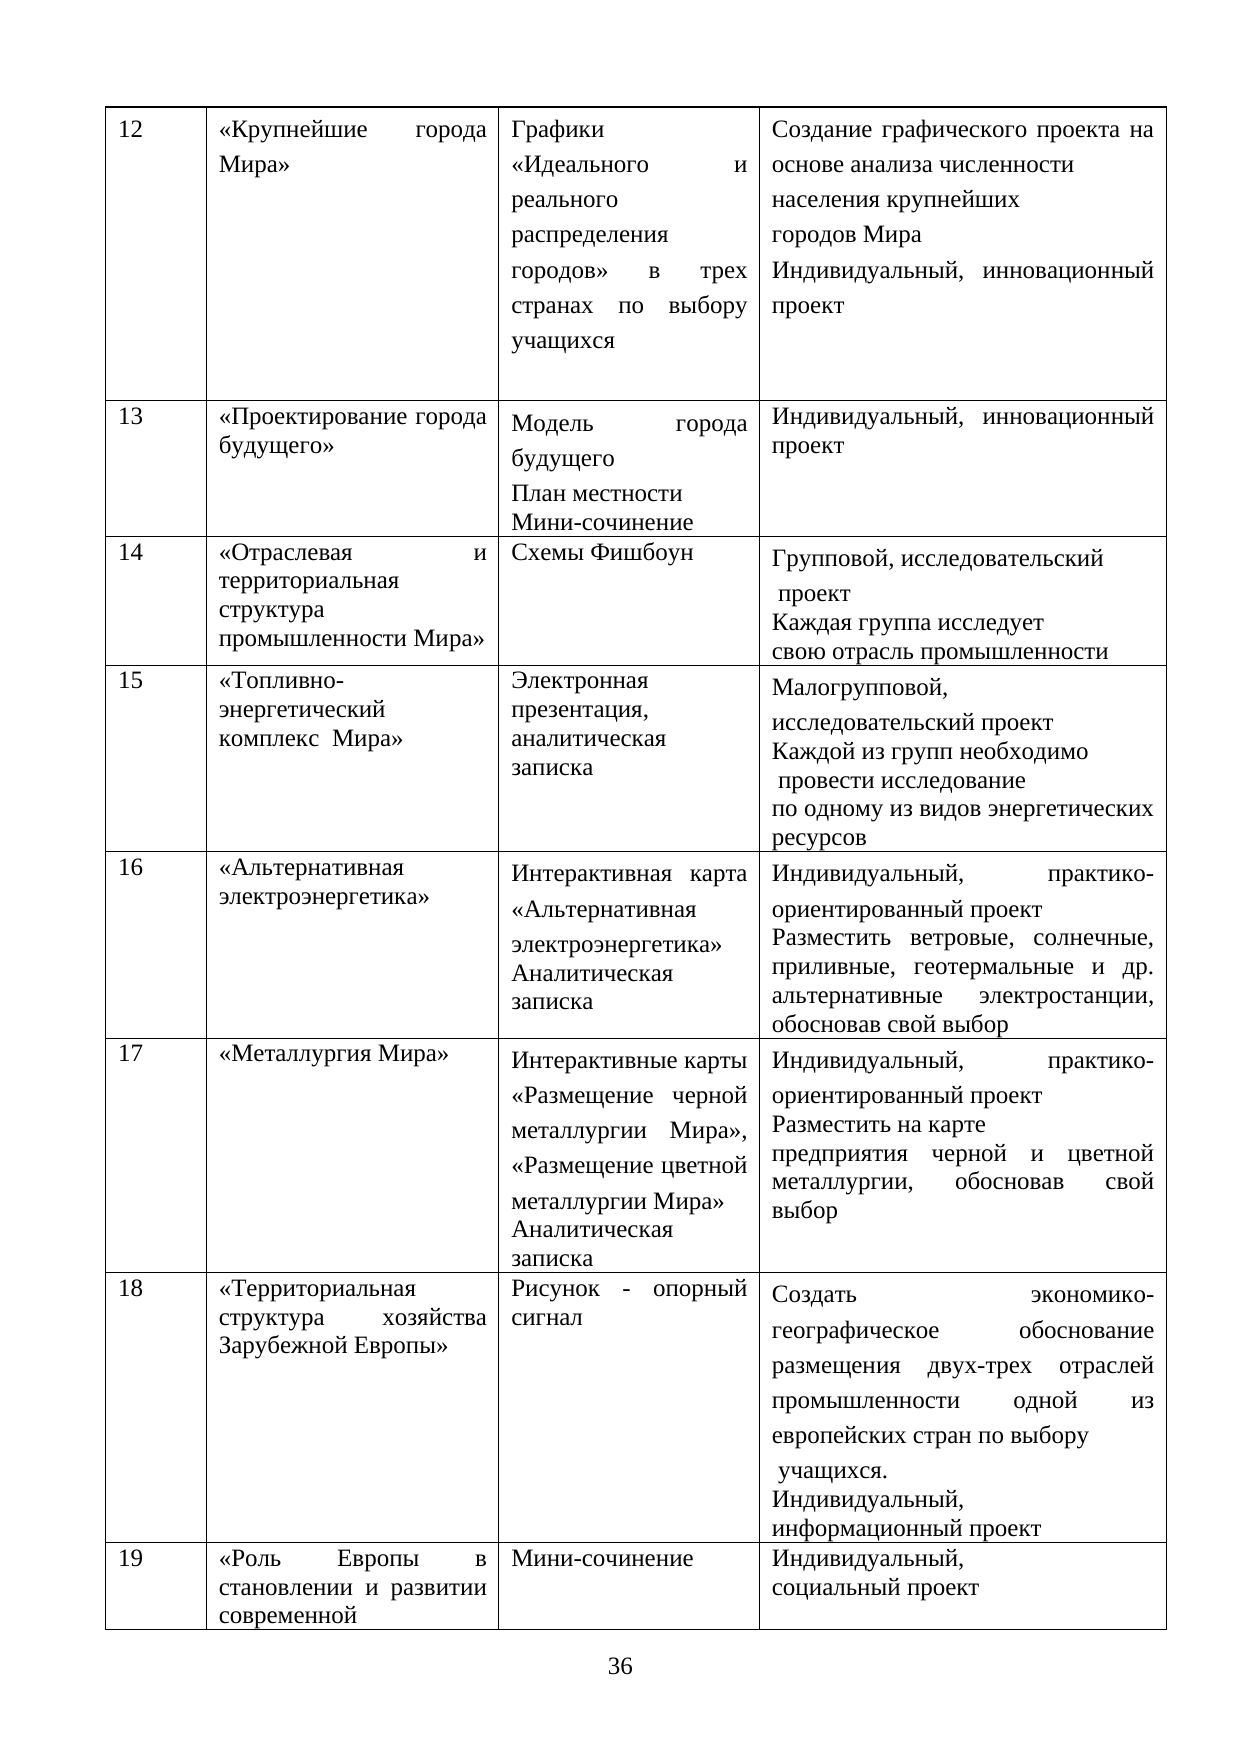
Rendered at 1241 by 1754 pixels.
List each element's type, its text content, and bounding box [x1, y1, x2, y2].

table_cell Модель города будущего План местности Мини-сочинение [499, 401, 759, 536]
table_cell 17 [106, 1039, 206, 1272]
table_cell Мини-сочинение [499, 1543, 759, 1629]
table_cell 19 [106, 1543, 206, 1629]
table_cell Индивидуальный, практико-ориентированный проект Разместить на карте предприятия черной и цветной металлургии, обосновав свой выбор [760, 1039, 1166, 1272]
table_cell 15 [106, 666, 206, 851]
table_cell Рисунок - опорный сигнал [499, 1273, 759, 1542]
table_cell «Топливно-энергетический комплекс Мира» [207, 666, 498, 851]
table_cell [207, 1543, 498, 1629]
table_cell Создать экономико-географическое обоснование размещения двух-трех отраслей промышленности одной из европейских стран по выбору учащихся. Индивидуальный, информационный проект [760, 1273, 1166, 1542]
table_cell Графики «Идеального и реального распределения городов» в трех странах по выбору учащихся [499, 108, 759, 400]
table_cell Интерактивная карта «Альтернативная электроэнергетика» Аналитическая записка [499, 852, 759, 1037]
table_cell 14 [106, 537, 206, 664]
table_cell 18 [106, 1273, 206, 1542]
table_cell «Металлургия Мира» [207, 1039, 498, 1272]
table_cell «Территориальная структура хозяйства Зарубежной Европы» [207, 1273, 498, 1542]
table_cell Схемы Фишбоун [499, 537, 759, 664]
table_cell Групповой, исследовательский проект Каждая группа исследует свою отрасль промышленности [760, 537, 1166, 664]
table_cell «Отраслевая и территориальная структура промышленности Мира» [207, 537, 498, 664]
table_cell Создание графического проекта на основе анализа численности населения крупнейших городов Мира Индивидуальный, инновационный проект [760, 108, 1166, 400]
table_cell Интерактивные карты «Размещение черной металлургии Мира», «Размещение цветной металлургии Мира» Аналитическая записка [499, 1039, 759, 1272]
table_cell Малогрупповой, исследовательский проект Каждой из групп необходимо провести исследование по одному из видов энергетических ресурсов [760, 666, 1166, 851]
table_cell «Крупнейшие города Мира» [207, 108, 498, 400]
table_cell Индивидуальный, практико-ориентированный проект Разместить ветровые, солнечные, приливные, геотермальные и др. альтернативные электростанции, обосновав свой выбор [760, 852, 1166, 1037]
table_cell «Альтернативная электроэнергетика» [207, 852, 498, 1037]
table_cell 12 [106, 108, 206, 400]
table_cell 13 [106, 401, 206, 536]
table_cell Индивидуальный, инновационный проект [760, 401, 1166, 536]
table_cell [760, 1543, 1166, 1629]
table_cell 16 [106, 852, 206, 1037]
table_cell «Проектирование города будущего» [207, 401, 498, 536]
table_cell Электронная презентация, аналитическая записка [499, 666, 759, 851]
